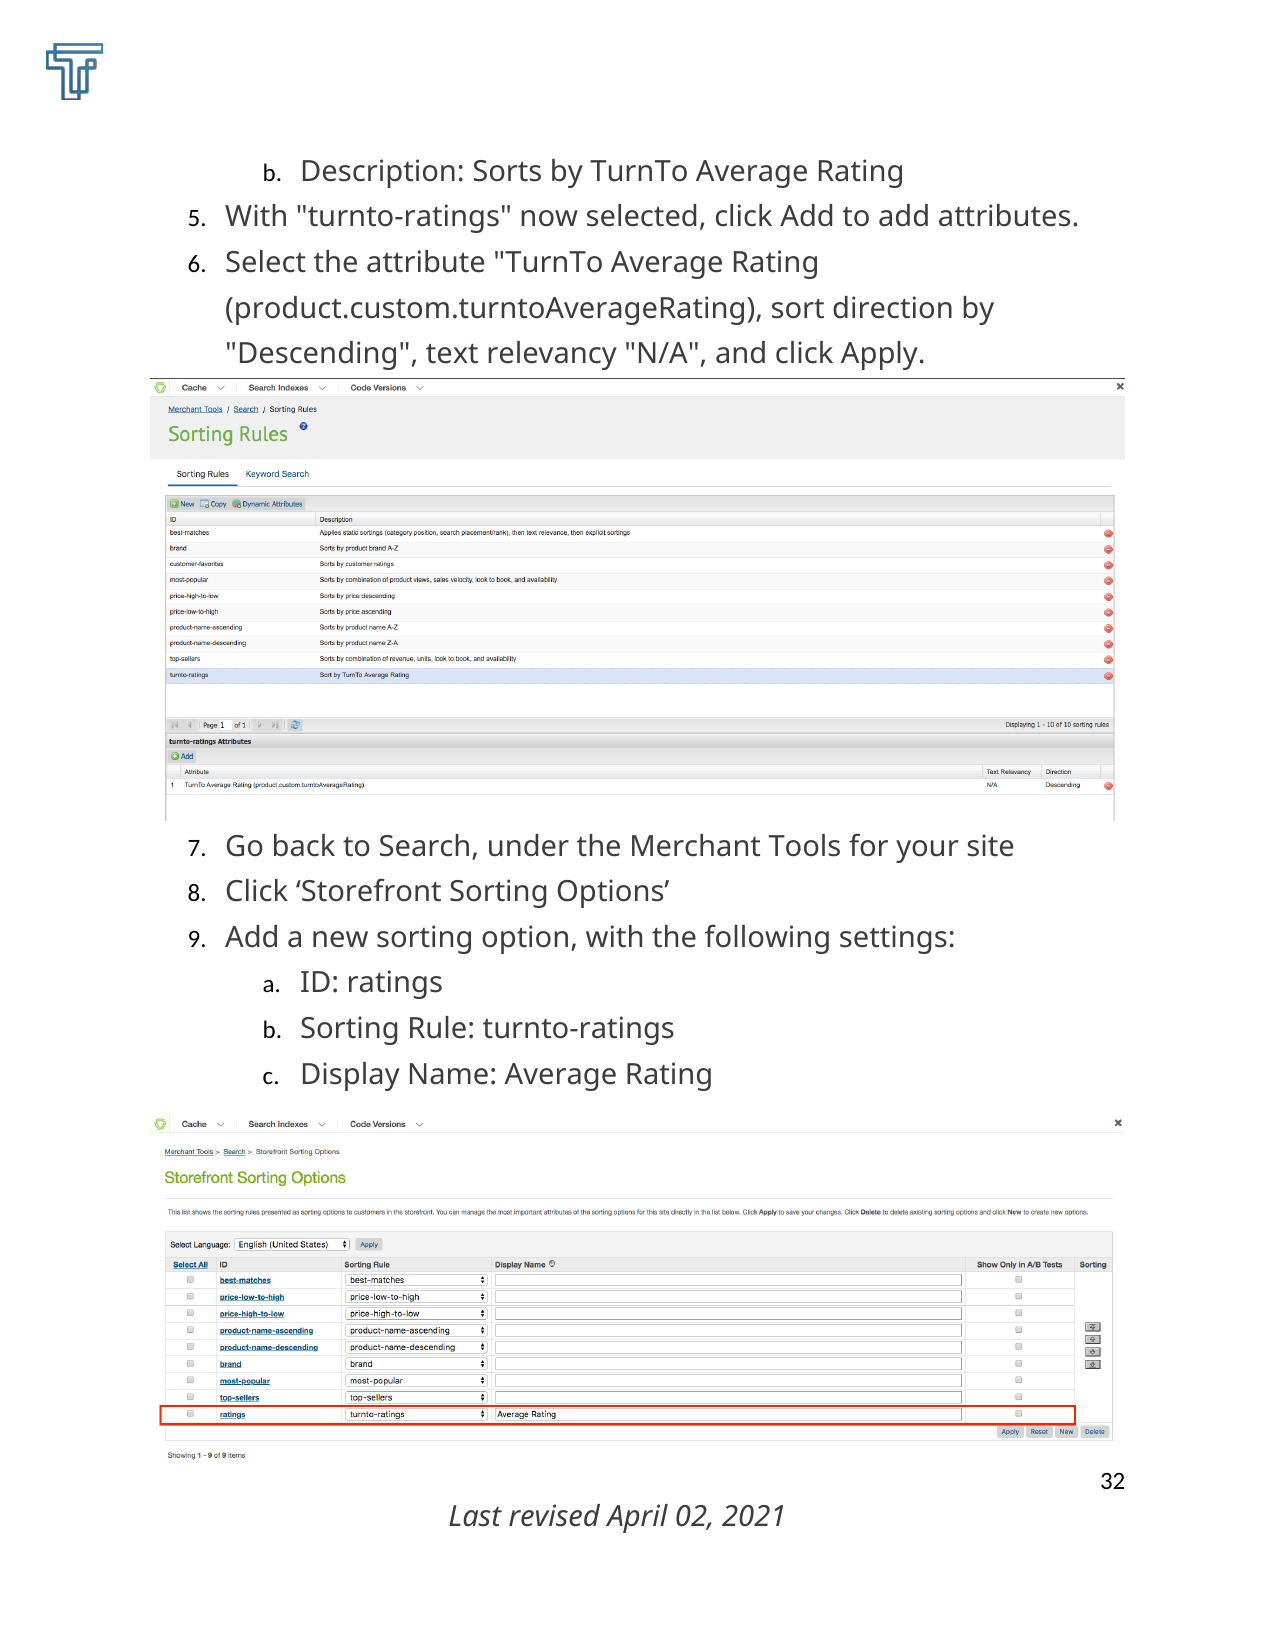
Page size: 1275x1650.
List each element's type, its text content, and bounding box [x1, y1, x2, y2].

list Display Name: Average Rating [262, 1053, 1125, 1093]
list Add a new sorting option, with the following settings: [187, 916, 1125, 956]
picture [150, 378, 1125, 821]
list ID: ratings [262, 962, 1125, 1001]
list Description: Sorts by TurnTo Average Rating [262, 150, 1125, 190]
picture [46, 43, 103, 100]
picture [150, 1115, 1125, 1464]
list With "turnto-ratings" now selected, click Add to add attributes. [187, 196, 1125, 235]
list Select the attribute "TurnTo Average Rating (product.custom.turntoAverageRating), sort direction by "Descending", text relevancy "N/A", and click Apply. [187, 241, 1125, 372]
list Click ‘Storefront Sorting Options’ [187, 871, 1125, 910]
list Sorting Rule: turnto-ratings [262, 1007, 1125, 1047]
list Go back to Search, under the Merchant Tools for your site [187, 825, 1125, 864]
